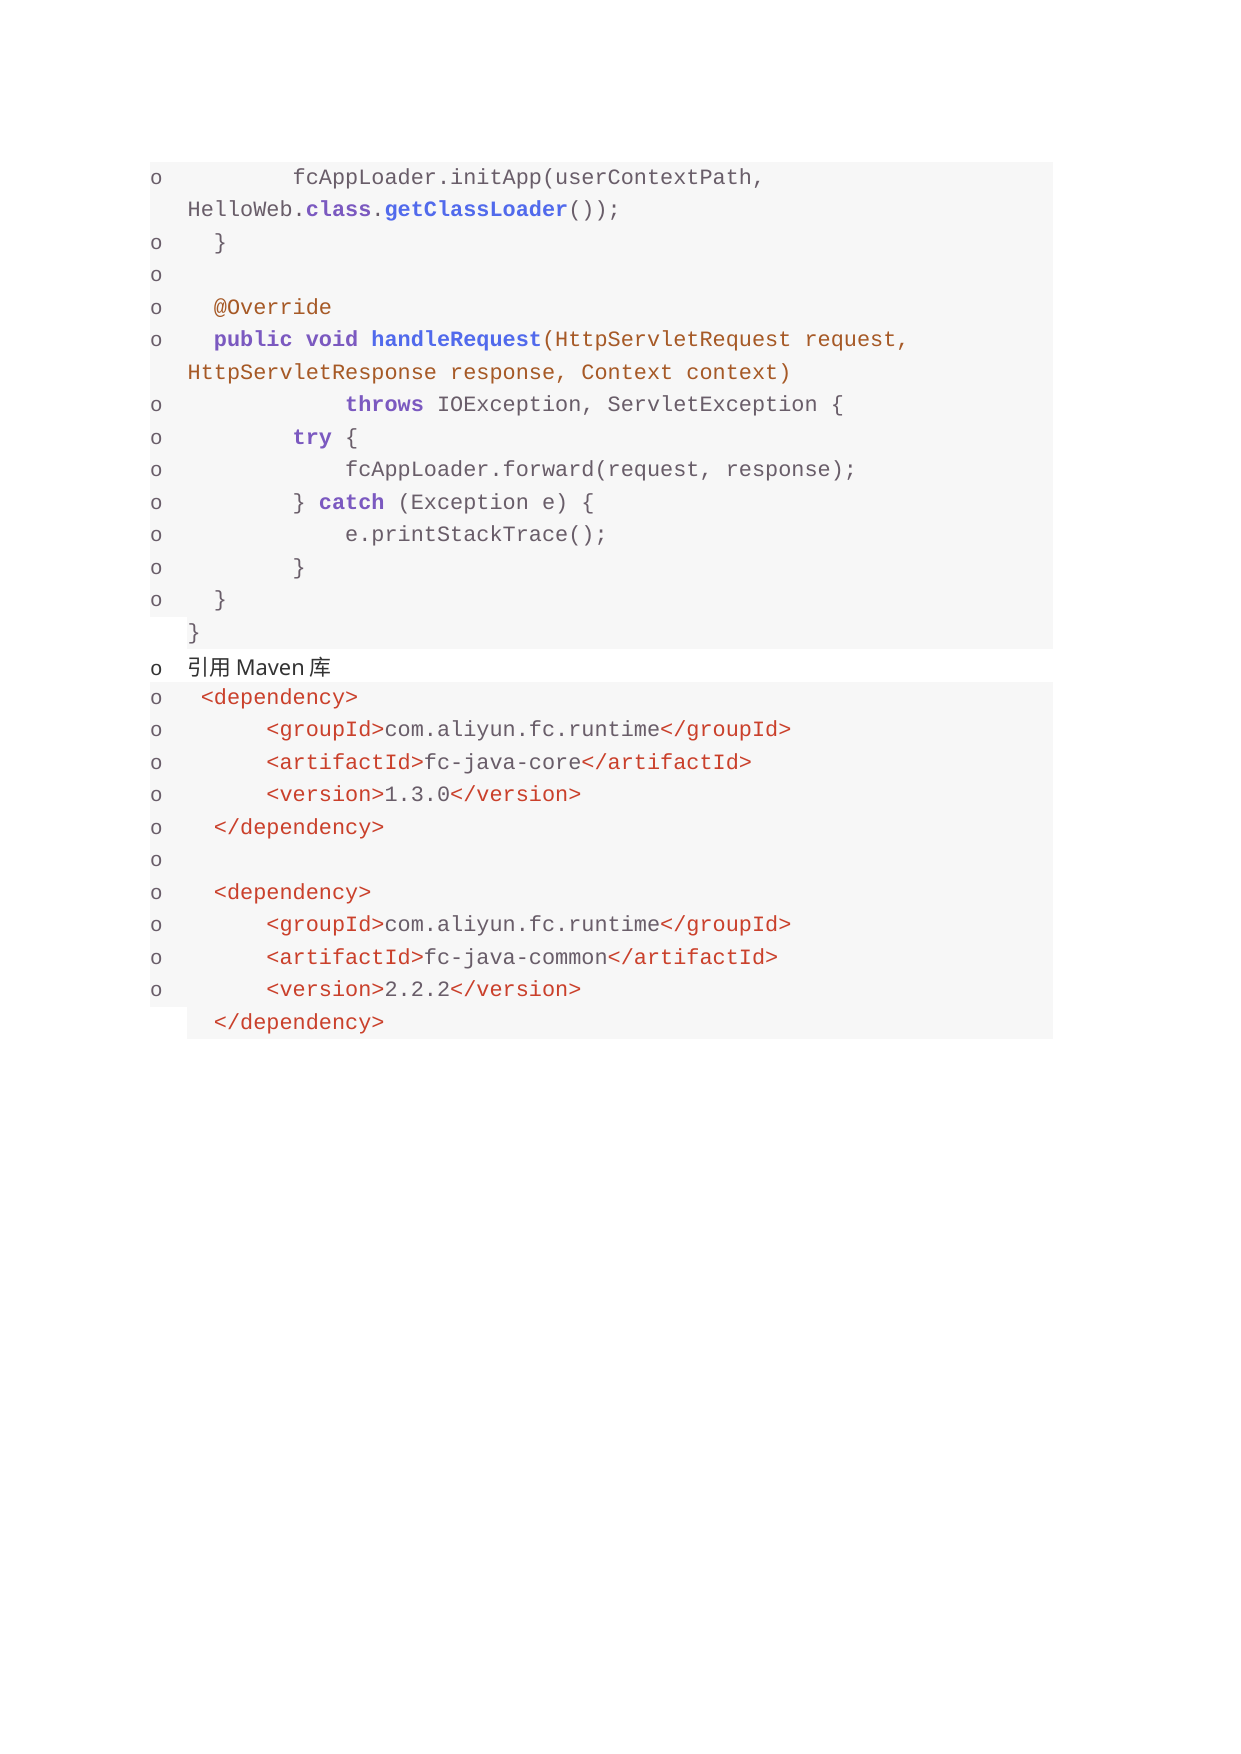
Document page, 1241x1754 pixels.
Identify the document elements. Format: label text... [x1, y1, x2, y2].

list } [150, 584, 1053, 617]
list fcAppLoader.initApp(userContextPath, HelloWeb.class.getClassLoader()); [150, 162, 1053, 227]
text } [187, 617, 1053, 649]
list } [150, 227, 1053, 259]
list <groupId>com.aliyun.fc.runtime</groupId> [150, 909, 1053, 942]
list <version>1.3.0</version> [150, 779, 1053, 812]
list <dependency> [150, 682, 1053, 714]
list e.printStackTrace(); [150, 519, 1053, 552]
list <groupId>com.aliyun.fc.runtime</groupId> [150, 714, 1053, 747]
list public void handleRequest(HttpServletRequest request, HttpServletResponse response, Context context) [150, 324, 1053, 389]
list try { [150, 422, 1053, 454]
list fcAppLoader.forward(request, response); [150, 454, 1053, 487]
list @Override [150, 292, 1053, 324]
list <artifactId>fc-java-core</artifactId> [150, 747, 1053, 779]
list } [150, 552, 1053, 584]
list <artifactId>fc-java-common</artifactId> [150, 942, 1053, 974]
list } catch (Exception e) { [150, 487, 1053, 519]
list </dependency> [150, 812, 1053, 844]
text </dependency> [187, 1007, 1053, 1039]
list <dependency> [150, 877, 1053, 909]
list 引用Maven库 [150, 649, 1053, 682]
list throws IOException, ServletException { [150, 389, 1053, 422]
list <version>2.2.2</version> [150, 974, 1053, 1007]
